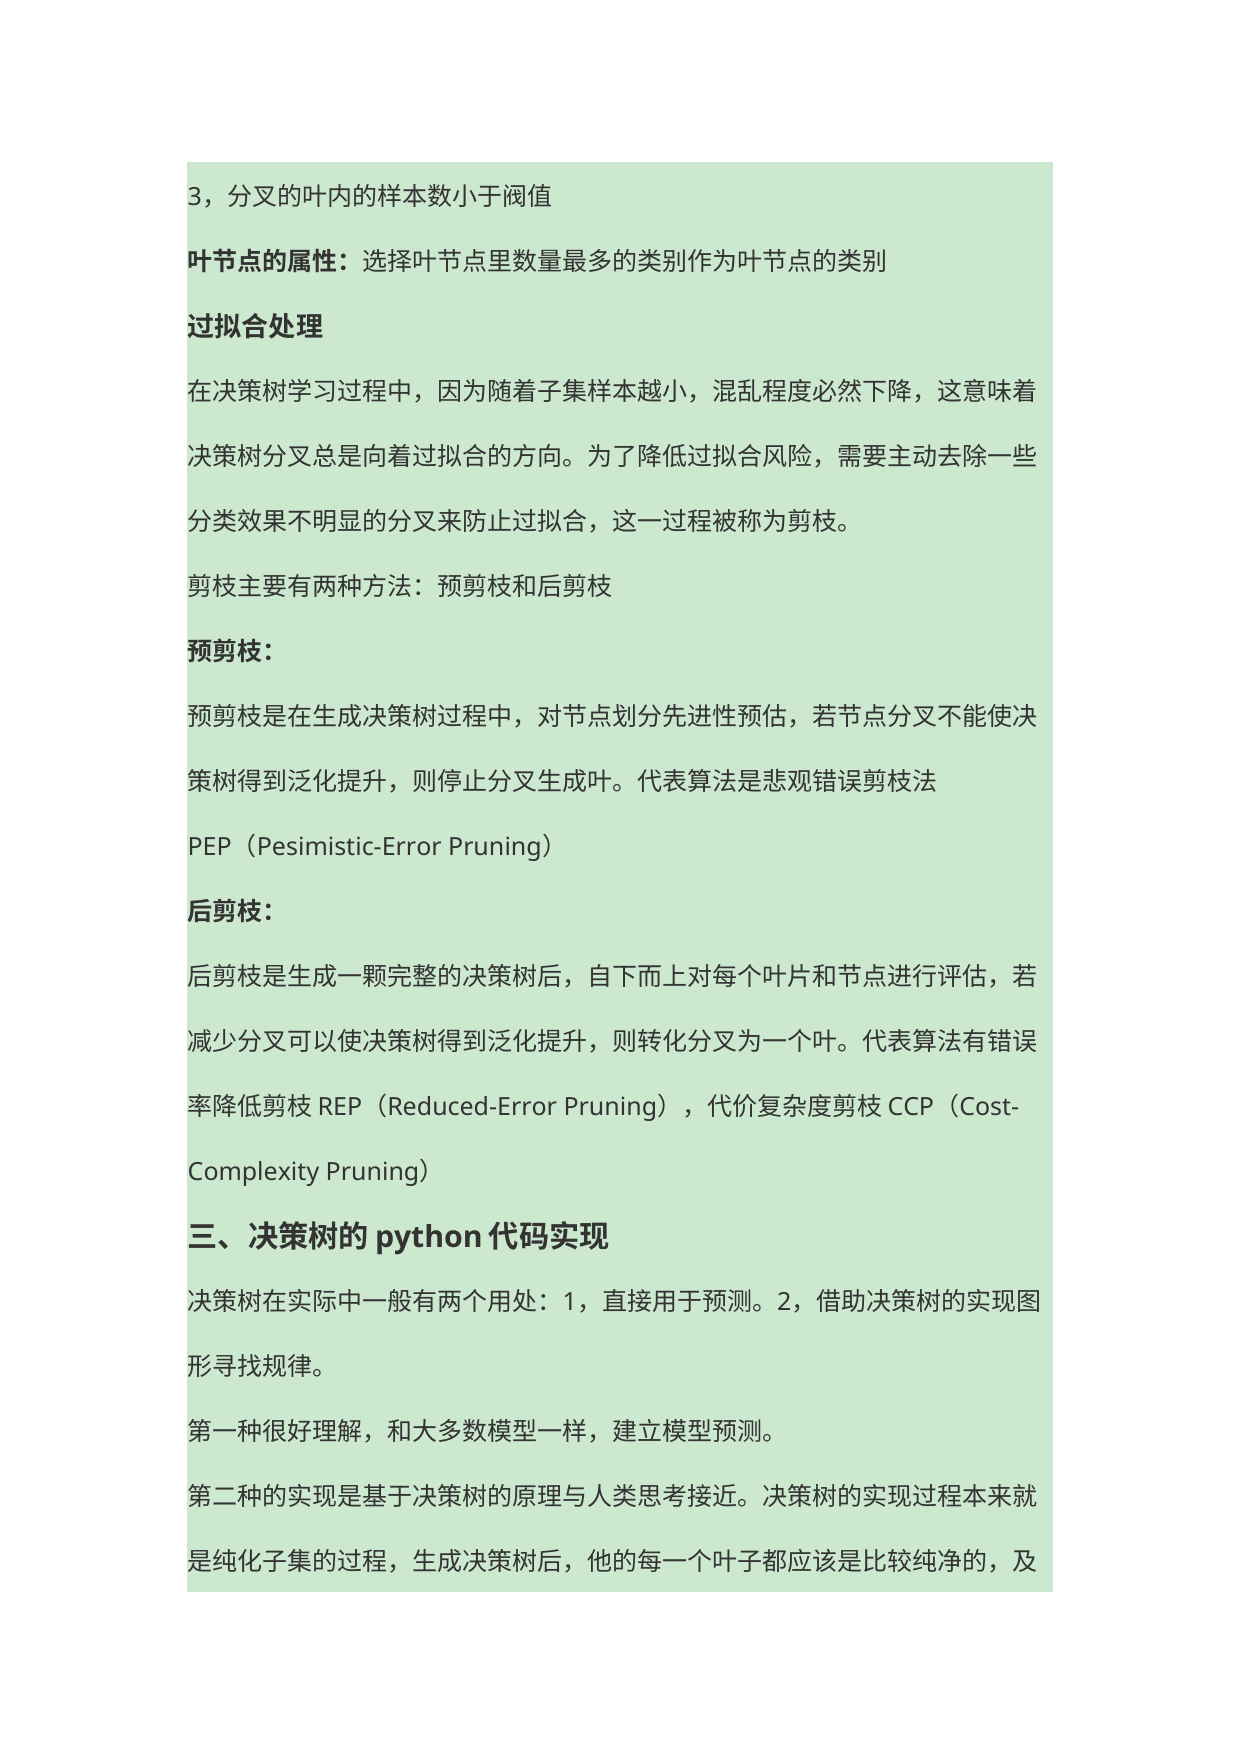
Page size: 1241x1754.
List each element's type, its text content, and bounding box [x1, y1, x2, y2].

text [187, 1267, 1053, 1592]
text 在决策树学习过程中，因为随着子集样本越小，混乱程度必然下降，这意味着决策树分叉总是向着过拟合的方向。为了降低过拟合风险，需要主动去除一些分类效果不明显的分叉来防止过拟合，这一过程被称为剪枝。 剪枝主要有两种方法：预剪枝和后剪枝 预剪枝： 预剪枝是在生成决策树过程中，对节点划分先进性预估，若节点分叉不能使决策树得到泛化提升，则停止分叉生成叶。代表算法是悲观错误剪枝法PEP（Pesimistic-Error Pruning） 后剪枝： 后剪枝是生成一颗完整的决策树后，自下而上对每个叶片和节点进行评估，若减少分叉可以使决策树得到泛化提升，则转化分叉为一个叶。代表算法有错误率降低剪枝REP（Reduced-Error Pruning），代价复杂度剪枝CCP（Cost-Complexity Pruning） [187, 357, 1053, 1202]
text 过拟合处理 [187, 292, 1053, 357]
text 三、决策树的python代码实现 [187, 1202, 1053, 1267]
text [187, 162, 1053, 292]
